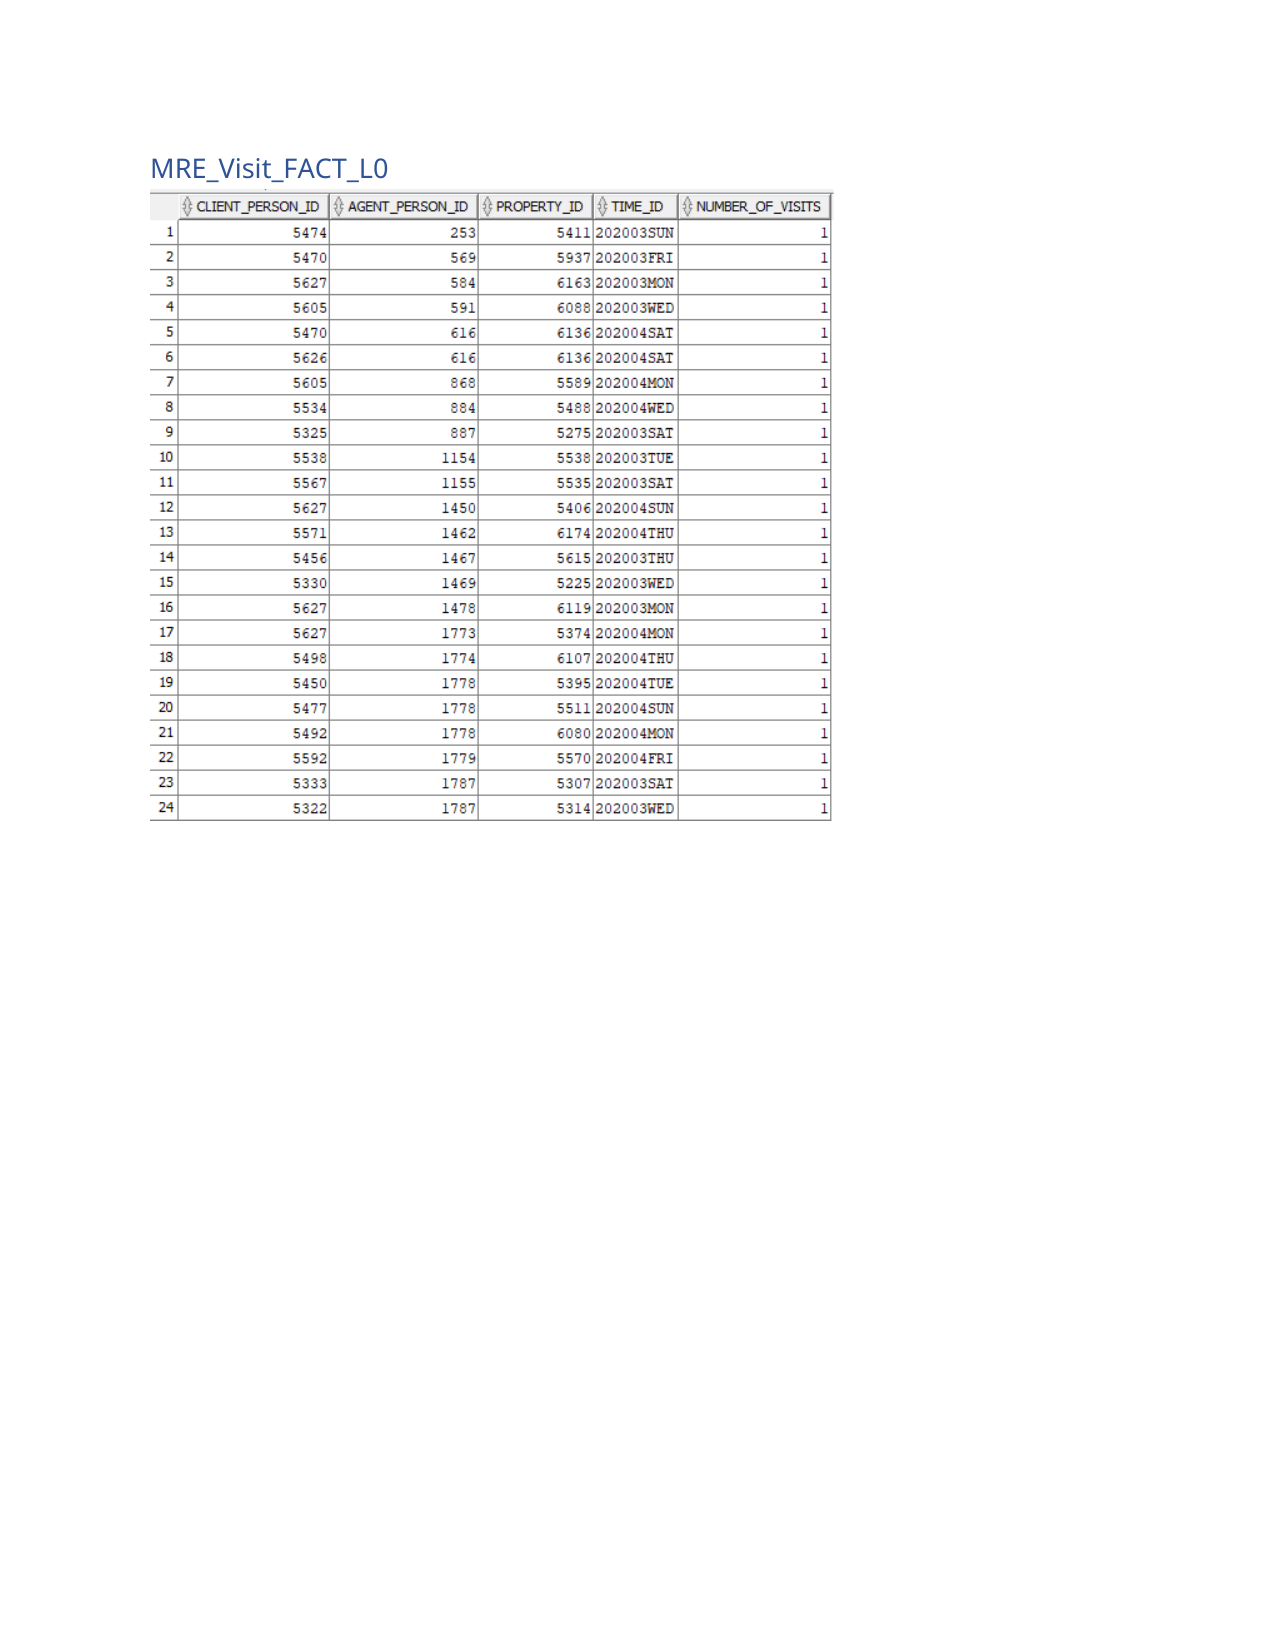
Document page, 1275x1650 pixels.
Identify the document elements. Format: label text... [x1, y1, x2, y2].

subtitle MRE_Visit_FACT_L0 [150, 150, 1125, 187]
picture [150, 189, 834, 821]
